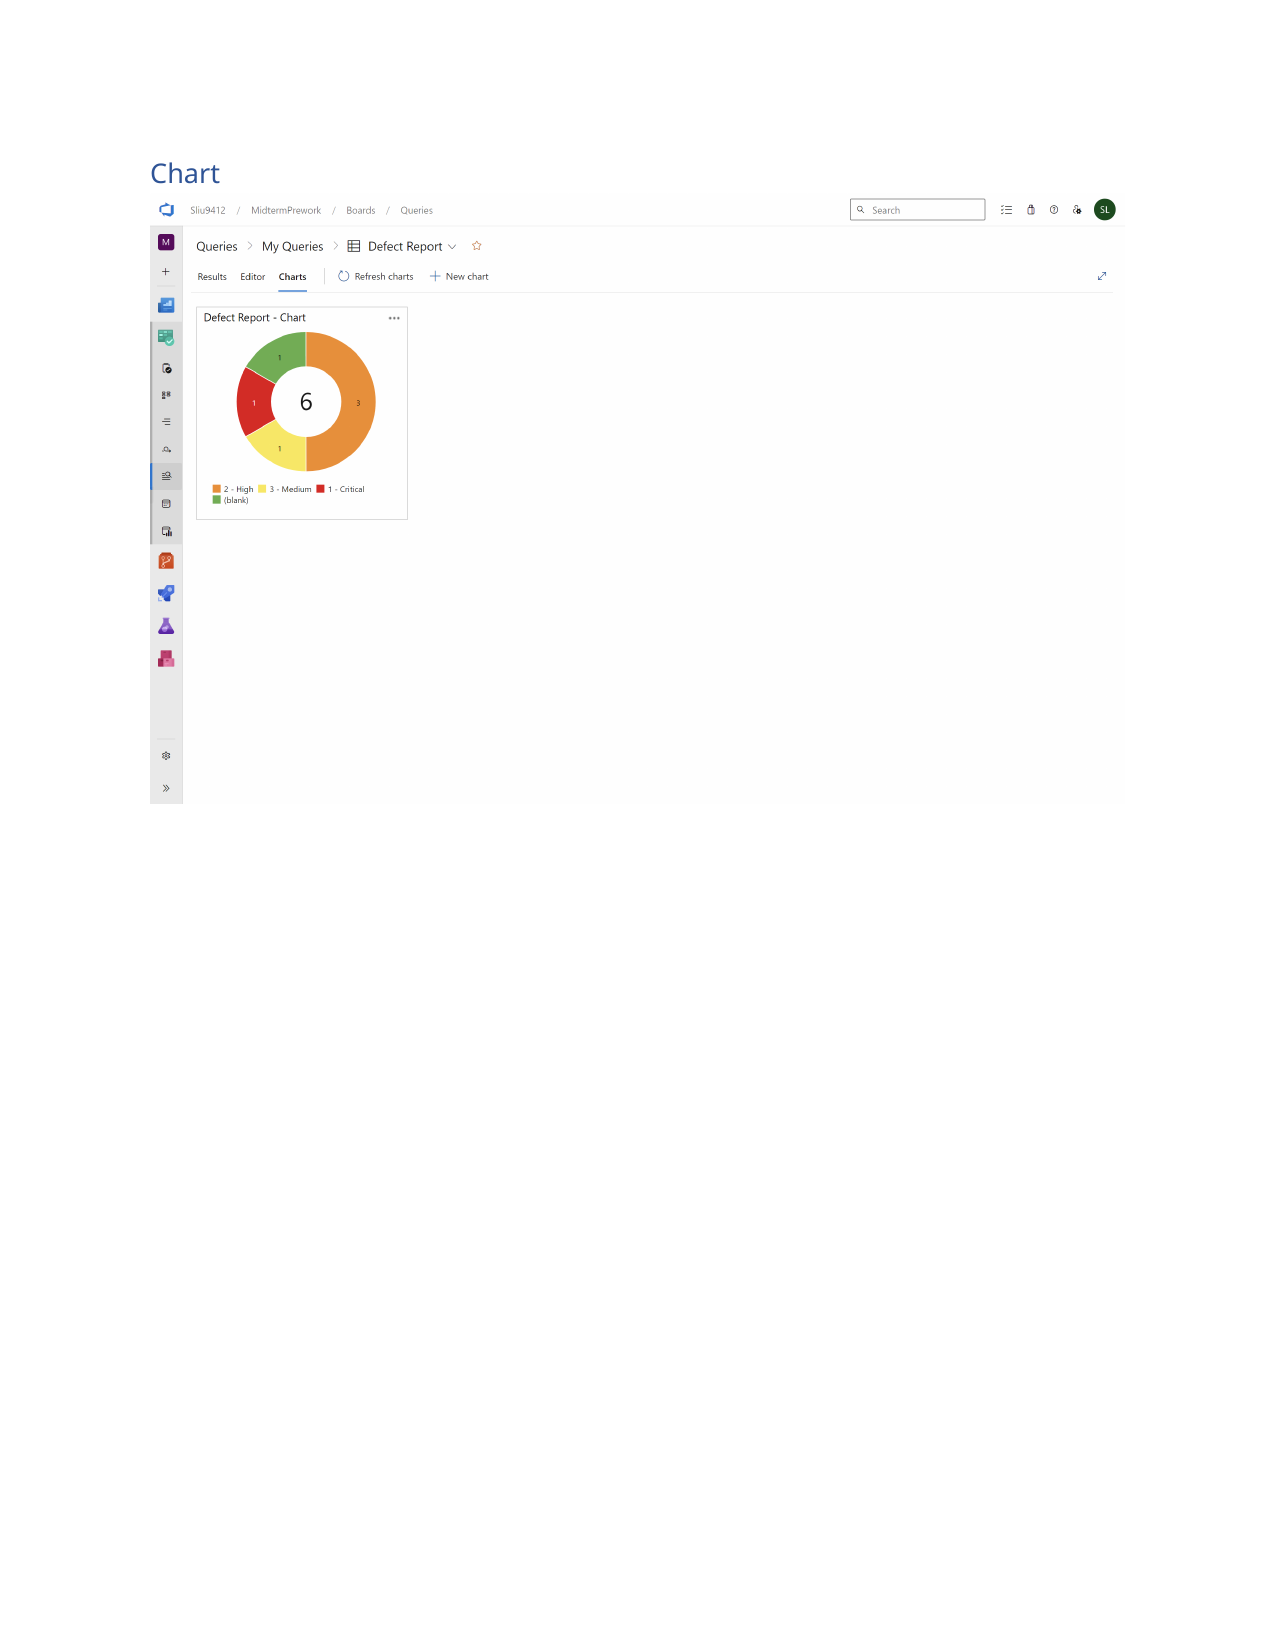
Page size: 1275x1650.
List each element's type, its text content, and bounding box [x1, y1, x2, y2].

subtitle Chart [150, 154, 1125, 191]
picture [150, 193, 1125, 804]
